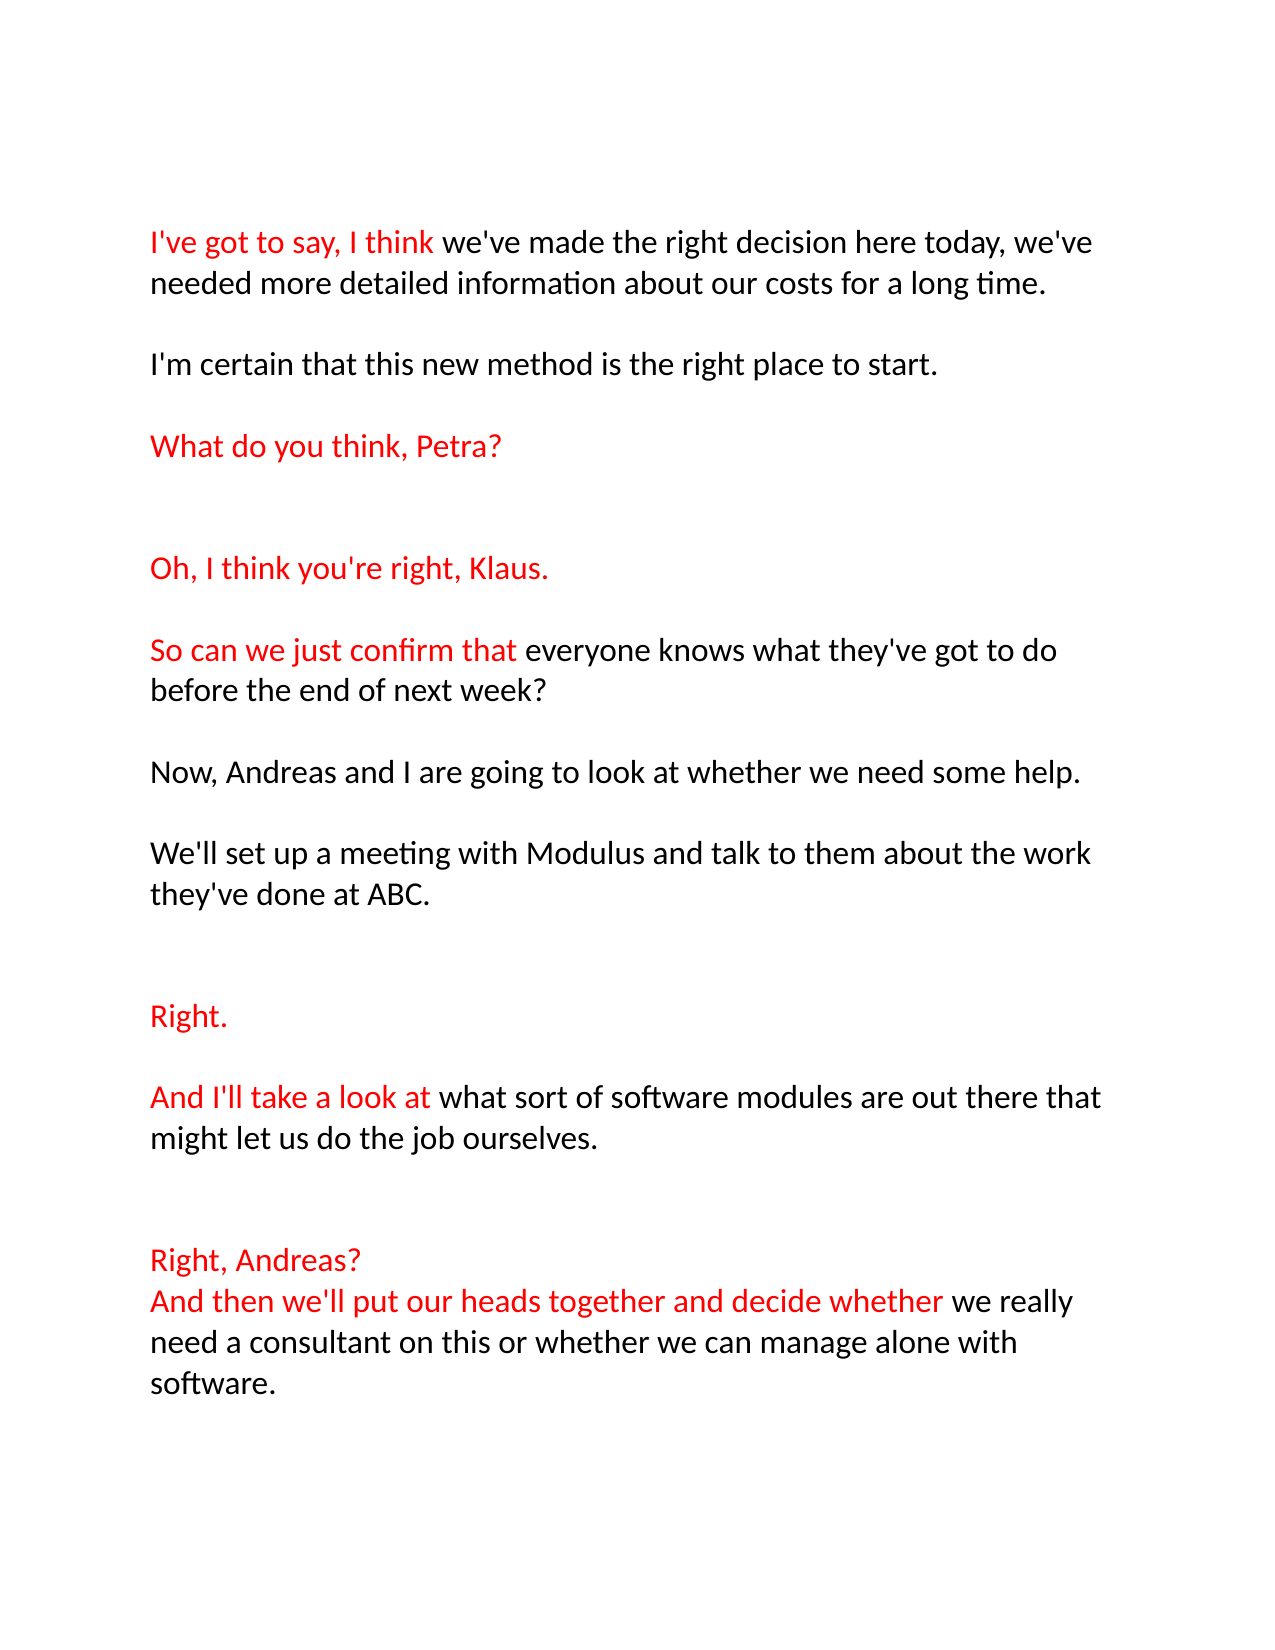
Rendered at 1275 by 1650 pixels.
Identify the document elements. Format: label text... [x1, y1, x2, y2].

text Right, Andreas? [150, 1239, 1125, 1280]
text What do you think, Petra? [150, 425, 1125, 466]
text Oh, I think you're right, Klaus. [150, 547, 1125, 588]
text We'll set up a meeting with Modulus and talk to them about the work they've done at ABC. [150, 832, 1125, 914]
text Now, Andreas and I are going to look at whether we need some help. [150, 751, 1125, 791]
text So can we just confirm that everyone knows what they've got to do before the end of next week? [150, 628, 1125, 710]
text I've got to say, I think we've made the right decision here today, we've needed more detailed information about our costs for a long time. [150, 221, 1125, 303]
text And then we'll put our heads together and decide whether we really need a consultant on this or whether we can manage alone with software. [150, 1280, 1125, 1402]
text Right. [150, 995, 1125, 1036]
text And I'll take a look at what sort of software modules are out there that might let us do the job ourselves. [150, 1077, 1125, 1158]
text I'm certain that this new method is the right place to start. [150, 343, 1125, 384]
